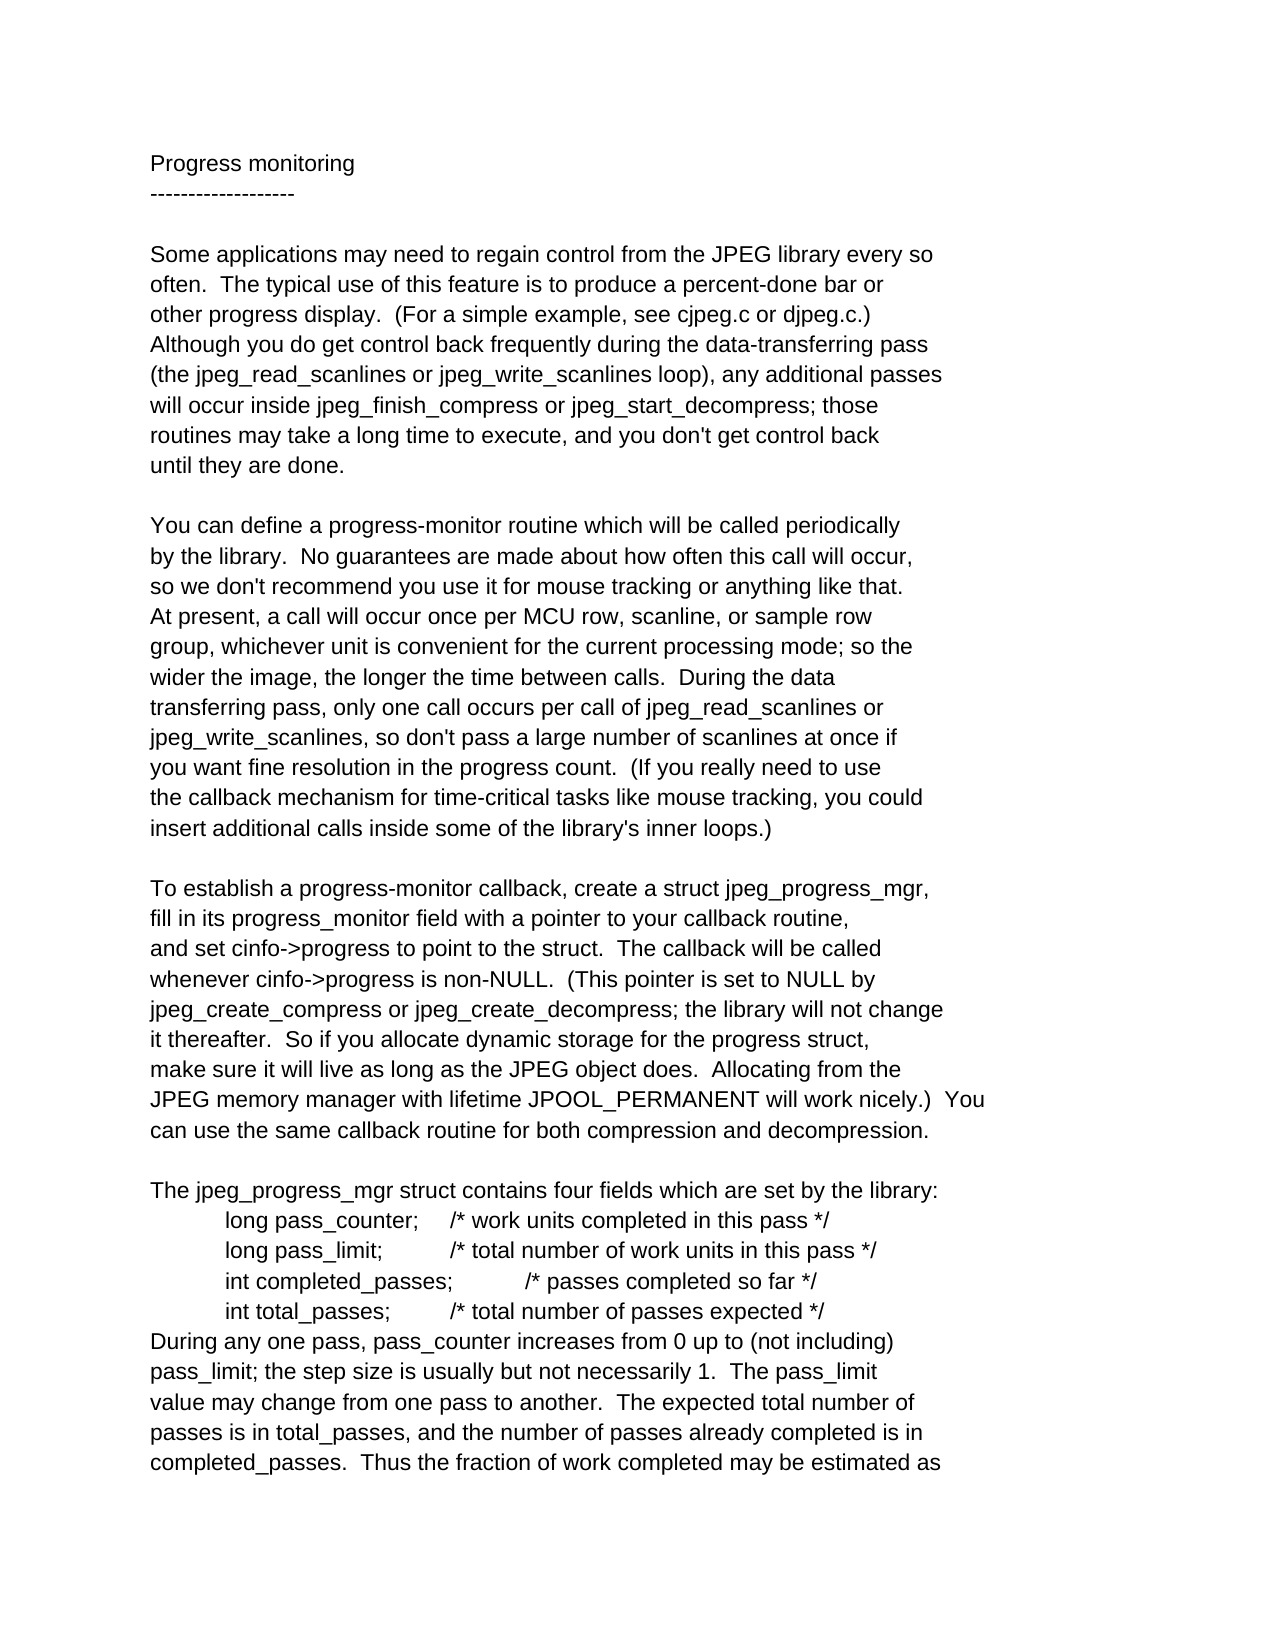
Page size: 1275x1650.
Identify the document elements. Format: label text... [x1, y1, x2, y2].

text transferring pass, only one call occurs per call of jpeg_read_scanlines or [150, 694, 1125, 720]
text int completed_passes; /* passes completed so far */ [150, 1268, 1125, 1294]
text At present, a call will occur once per MCU row, scanline, or sample row [150, 603, 1125, 629]
text value may change from one pass to another. The expected total number of [150, 1388, 1125, 1415]
text JPEG memory manager with lifetime JPOOL_PERMANENT will work nicely.) You [150, 1086, 1125, 1113]
text int total_passes; /* total number of passes expected */ [150, 1298, 1125, 1324]
text Progress monitoring [150, 150, 1125, 176]
text so we don't recommend you use it for mouse tracking or anything like that. [150, 573, 1125, 599]
text can use the same callback routine for both compression and decompression. [150, 1117, 1125, 1143]
text by the library. No guarantees are made about how often this call will occur, [150, 543, 1125, 569]
text you want fine resolution in the progress count. (If you really need to use [150, 754, 1125, 781]
text make sure it will live as long as the JPEG object does. Allocating from the [150, 1056, 1125, 1083]
text group, whichever unit is convenient for the current processing mode; so the [150, 633, 1125, 660]
text will occur inside jpeg_finish_compress or jpeg_start_decompress; those [150, 392, 1125, 418]
text fill in its progress_monitor field with a pointer to your callback routine, [150, 905, 1125, 932]
text often. The typical use of this feature is to produce a percent-done bar or [150, 271, 1125, 297]
text The jpeg_progress_mgr struct contains four fields which are set by the library: [150, 1177, 1125, 1203]
text ------------------- [150, 180, 1125, 207]
text it thereafter. So if you allocate dynamic storage for the progress struct, [150, 1026, 1125, 1052]
text completed_passes. Thus the fraction of work completed may be estimated as [150, 1449, 1125, 1475]
text Some applications may need to regain control from the JPEG library every so [150, 241, 1125, 267]
text To establish a progress-monitor callback, create a struct jpeg_progress_mgr, [150, 875, 1125, 901]
text until they are done. [150, 452, 1125, 478]
text long pass_counter; /* work units completed in this pass */ [150, 1207, 1125, 1234]
text pass_limit; the step size is usually but not necessarily 1. The pass_limit [150, 1358, 1125, 1385]
text (the jpeg_read_scanlines or jpeg_write_scanlines loop), any additional passes [150, 361, 1125, 388]
text You can define a progress-monitor routine which will be called periodically [150, 512, 1125, 539]
text jpeg_create_compress or jpeg_create_decompress; the library will not change [150, 996, 1125, 1022]
text other progress display. (For a simple example, see cjpeg.c or djpeg.c.) [150, 301, 1125, 327]
text insert additional calls inside some of the library's inner loops.) [150, 814, 1125, 841]
text passes is in total_passes, and the number of passes already completed is in [150, 1419, 1125, 1445]
text routines may take a long time to execute, and you don't get control back [150, 422, 1125, 448]
text During any one pass, pass_counter increases from 0 up to (not including) [150, 1328, 1125, 1354]
text and set cinfo->progress to point to the struct. The callback will be called [150, 935, 1125, 962]
text long pass_limit; /* total number of work units in this pass */ [150, 1237, 1125, 1264]
text whenever cinfo->progress is non-NULL. (This pointer is set to NULL by [150, 966, 1125, 992]
text wider the image, the longer the time between calls. During the data [150, 663, 1125, 690]
text the callback mechanism for time-critical tasks like mouse tracking, you could [150, 784, 1125, 811]
text Although you do get control back frequently during the data-transferring pass [150, 331, 1125, 358]
text jpeg_write_scanlines, so don't pass a large number of scanlines at once if [150, 724, 1125, 750]
